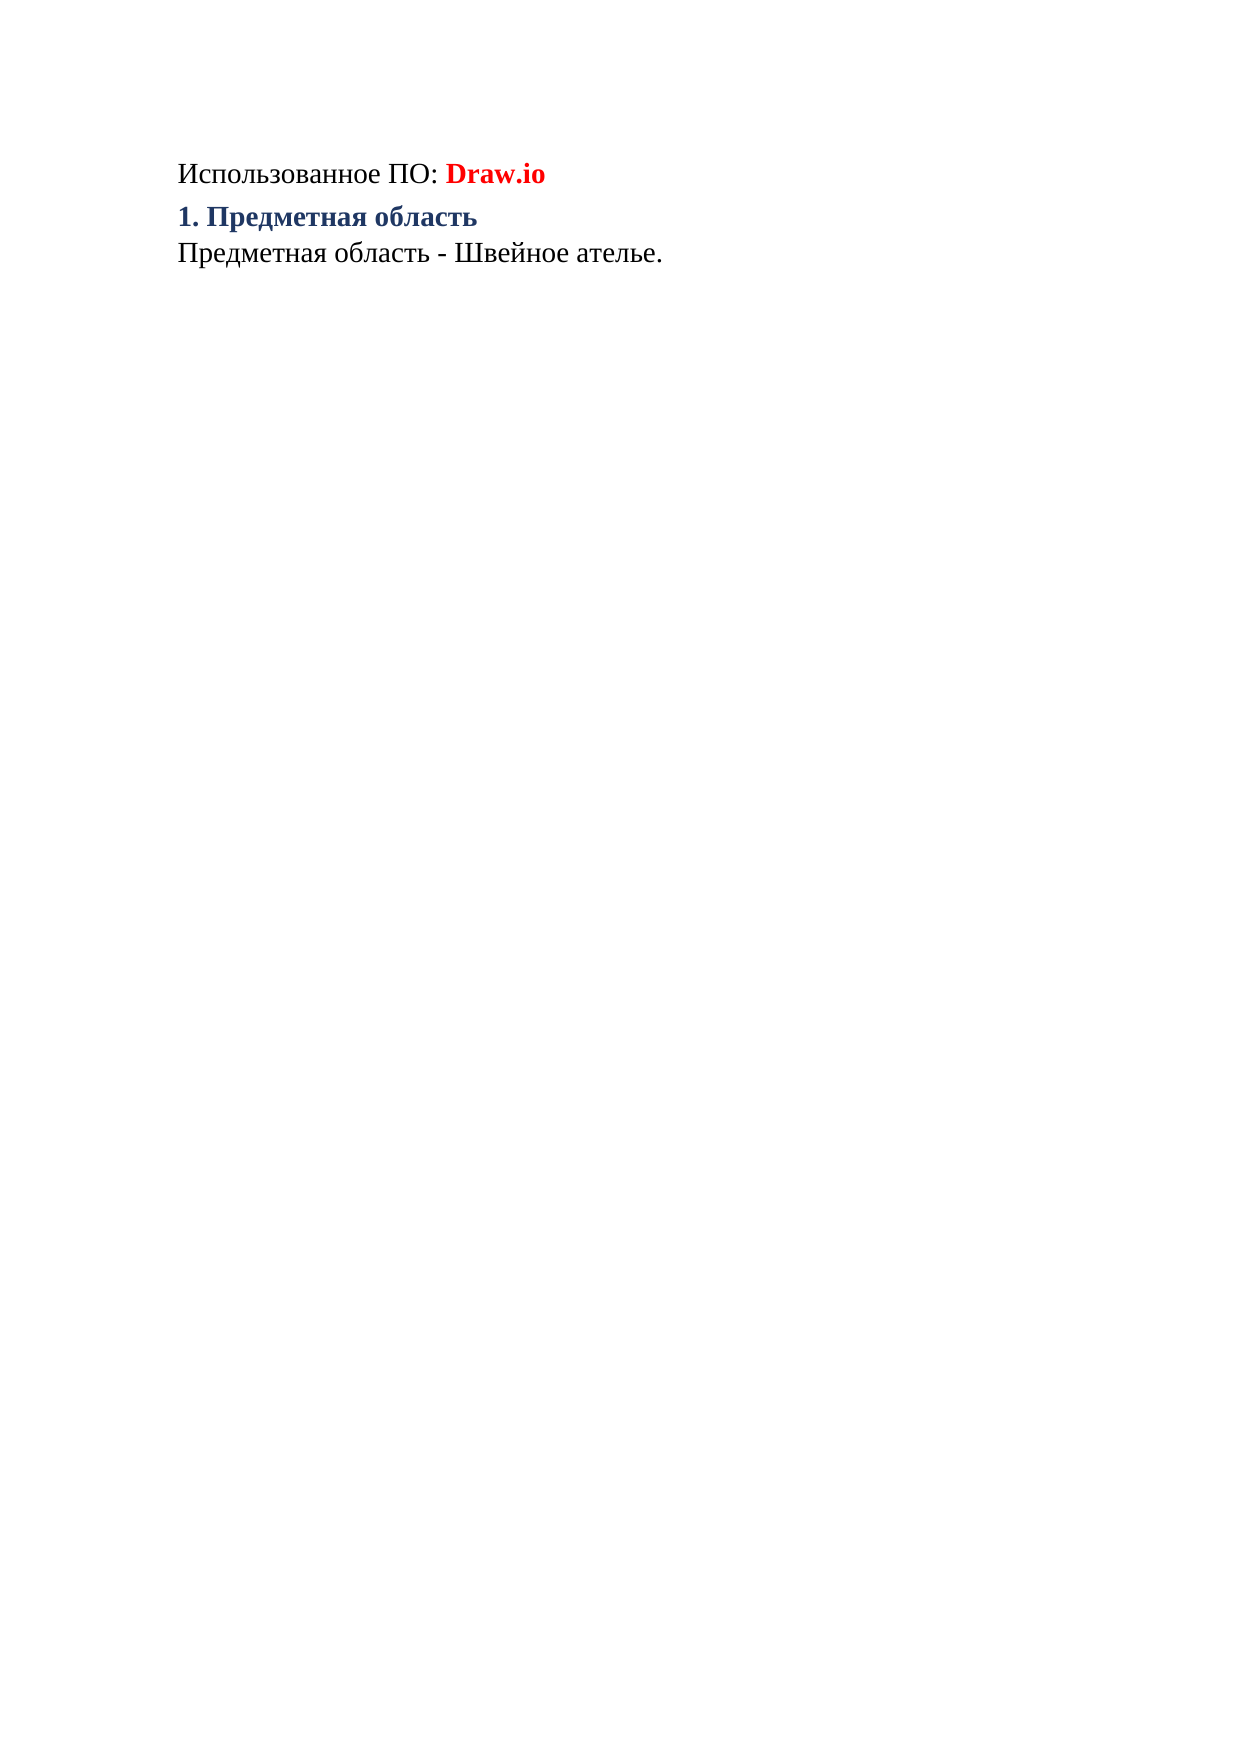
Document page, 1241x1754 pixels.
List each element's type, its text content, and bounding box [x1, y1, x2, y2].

text Предметная область - Швейное ателье. [177, 236, 1152, 269]
text Использованное ПО: Draw.io [177, 157, 1152, 190]
subtitle 1. Предметная область [177, 199, 1152, 233]
